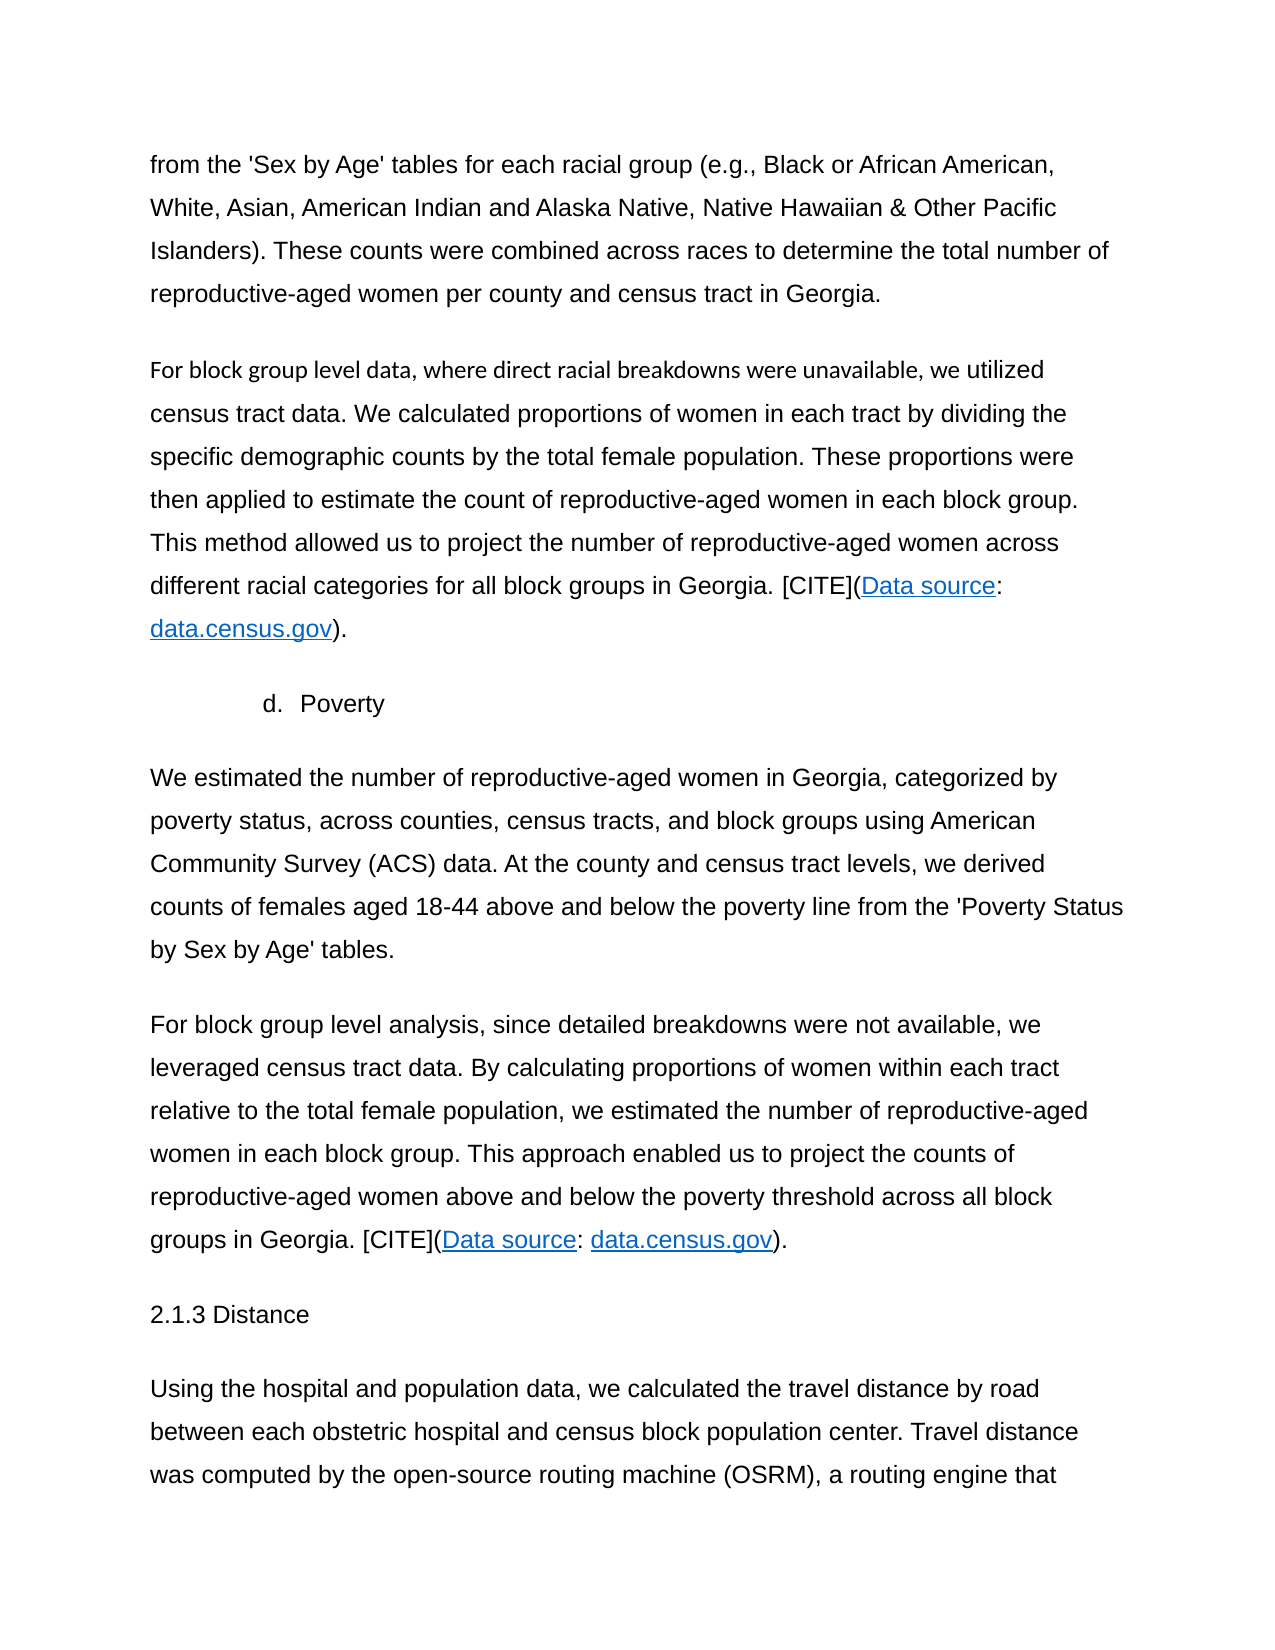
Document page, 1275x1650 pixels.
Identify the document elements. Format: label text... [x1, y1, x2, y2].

text For block group level data, where direct racial breakdowns were unavailable, we utilized census tract data. We calculated proportions of women in each tract by dividing the specific demographic counts by the total female population. These proportions were then applied to estimate the count of reproductive-aged women in each block group. This method allowed us to project the number of reproductive-aged women across different racial categories for all block groups in Georgia. [CITE](Data source: data.census.gov). [150, 354, 1125, 643]
list Poverty [262, 689, 1125, 717]
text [150, 1374, 1125, 1489]
text 2.1.3 Distance [150, 1300, 1125, 1329]
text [150, 150, 1125, 308]
text For block group level analysis, since detailed breakdowns were not available, we leveraged census tract data. By calculating proportions of women within each tract relative to the total female population, we estimated the number of reproductive-aged women in each block group. This approach enabled us to project the counts of reproductive-aged women above and below the poverty threshold across all block groups in Georgia. [CITE](Data source: data.census.gov). [150, 1010, 1125, 1254]
text We estimated the number of reproductive-aged women in Georgia, categorized by poverty status, across counties, census tracts, and block groups using American Community Survey (ACS) data. At the county and census tract levels, we derived counts of females aged 18-44 above and below the poverty line from the 'Poverty Status by Sex by Age' tables. [150, 763, 1125, 964]
